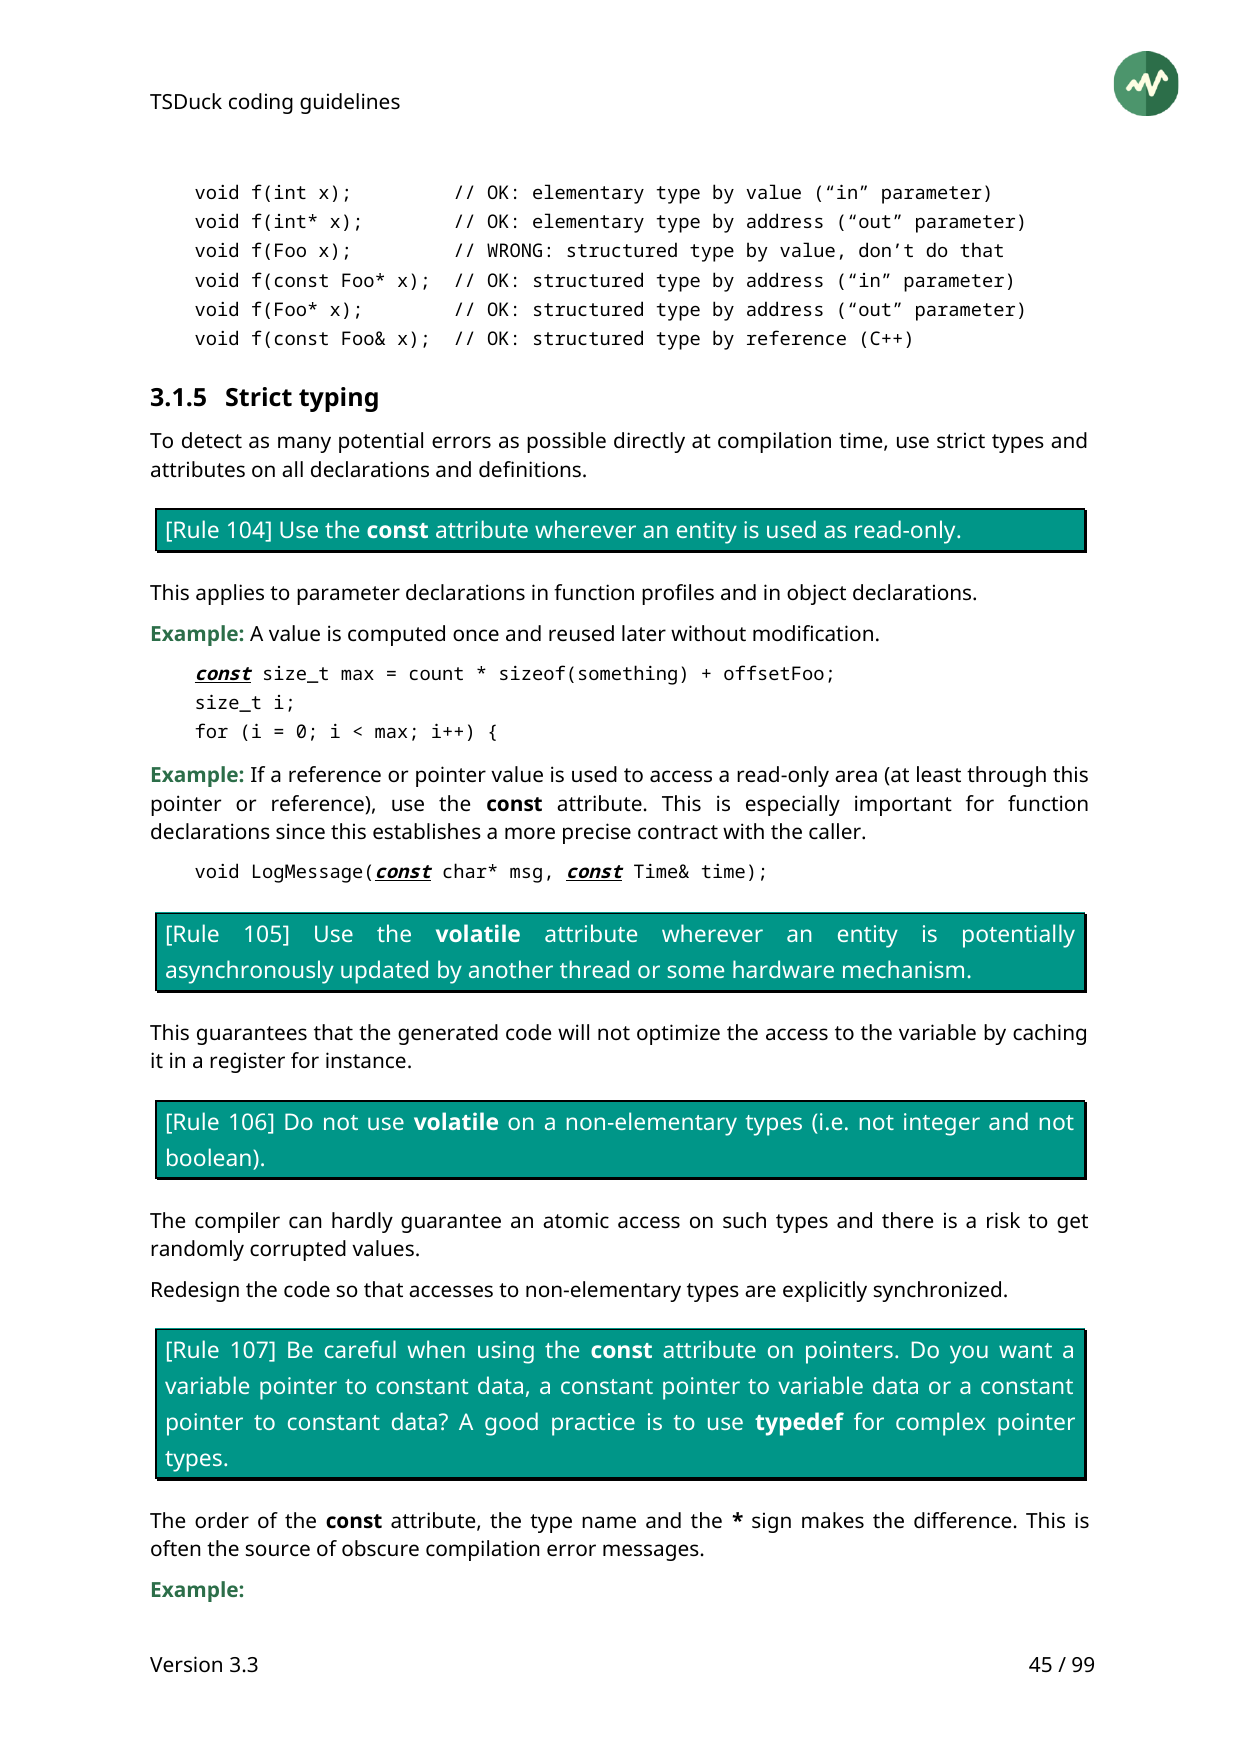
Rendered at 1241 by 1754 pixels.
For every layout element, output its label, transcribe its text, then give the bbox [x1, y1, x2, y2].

text void f(int x); // OK: elementary type by value (“in” parameter) [194, 179, 1090, 205]
text void f(Foo x); // WRONG: structured type by value, don’t do that [194, 238, 1090, 263]
text for (i = 0; i < max; i++) { [194, 718, 1090, 744]
text This guarantees that the generated code will not optimize the access to the variable by caching it in a register for instance. [150, 1018, 1090, 1075]
subtitle Strict typing [150, 380, 1090, 414]
text Example: If a reference or pointer value is used to access a read-only area (at least through this pointer or reference), use the const attribute. This is especially important for function declarations since this establishes a more precise contract with the caller. [150, 760, 1090, 846]
text This applies to parameter declarations in function profiles and in object declarations. [150, 578, 1090, 607]
text void LogMessage(const char* msg, const Time& time); [194, 858, 1090, 884]
text void f(Foo* x); // OK: structured type by address (“out” parameter) [194, 296, 1090, 322]
text size_t i; [194, 689, 1090, 715]
text void f(const Foo* x); // OK: structured type by address (“in” parameter) [194, 267, 1090, 293]
picture [1113, 51, 1179, 116]
text Example: [150, 1576, 1090, 1604]
text Example: A value is computed once and reused later without modification. [150, 619, 1090, 647]
text The order of the const attribute, the type name and the * sign makes the difference. This is often the source of obscure compilation error messages. [150, 1506, 1090, 1563]
text The compiler can hardly guarantee an atomic access on such types and there is a risk to get randomly corrupted values. [150, 1206, 1090, 1263]
text void f(const Foo& x); // OK: structured type by reference (C++) [194, 326, 1090, 351]
text void f(int* x); // OK: elementary type by address (“out” parameter) [194, 208, 1090, 234]
text const size_t max = count * sizeof(something) + offsetFoo; [194, 660, 1090, 686]
text To detect as many potential errors as possible directly at compilation time, use strict types and attributes on all declarations and definitions. [150, 426, 1090, 483]
text Redesign the code so that accesses to non-elementary types are explicitly synchronized. [150, 1275, 1090, 1303]
